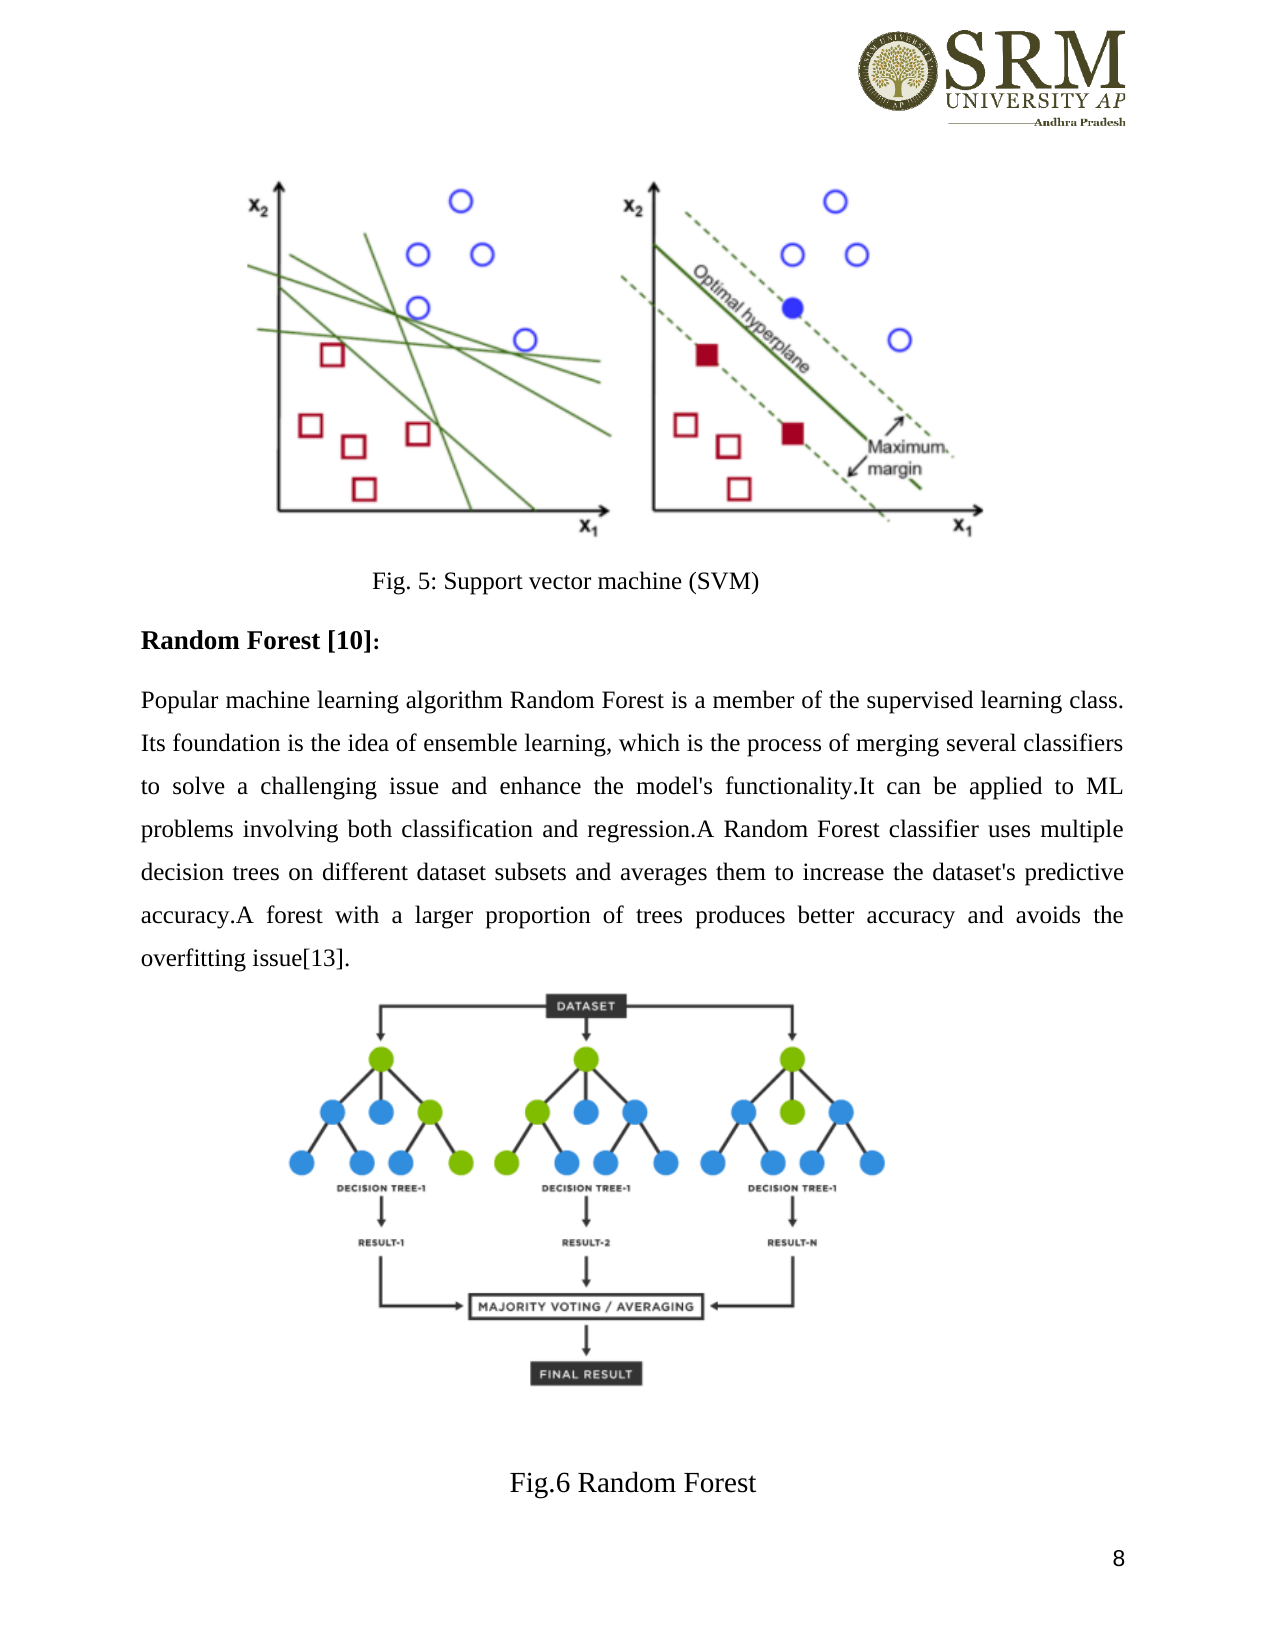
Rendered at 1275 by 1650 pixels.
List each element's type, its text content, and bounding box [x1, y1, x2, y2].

text Random Forest [10]: [141, 624, 1125, 655]
picture [858, 30, 1125, 126]
text Popular machine learning algorithm Random Forest is a member of the supervised learning class. Its foundation is the idea of ensemble learning, which is the process of merging several classifiers to solve a challenging issue and enhance the model's functionality.It can be applied to ML problems involving both classification and regression.A Random Forest classifier uses multiple decision trees on different dataset subsets and averages them to increase the dataset's predictive accuracy.A forest with a larger proportion of trees produces better accuracy and avoids the overfitting issue[13]. [141, 685, 1125, 972]
picture [220, 168, 1046, 543]
picture [267, 991, 903, 1405]
text Fig.6 Random Forest [141, 1465, 1125, 1498]
